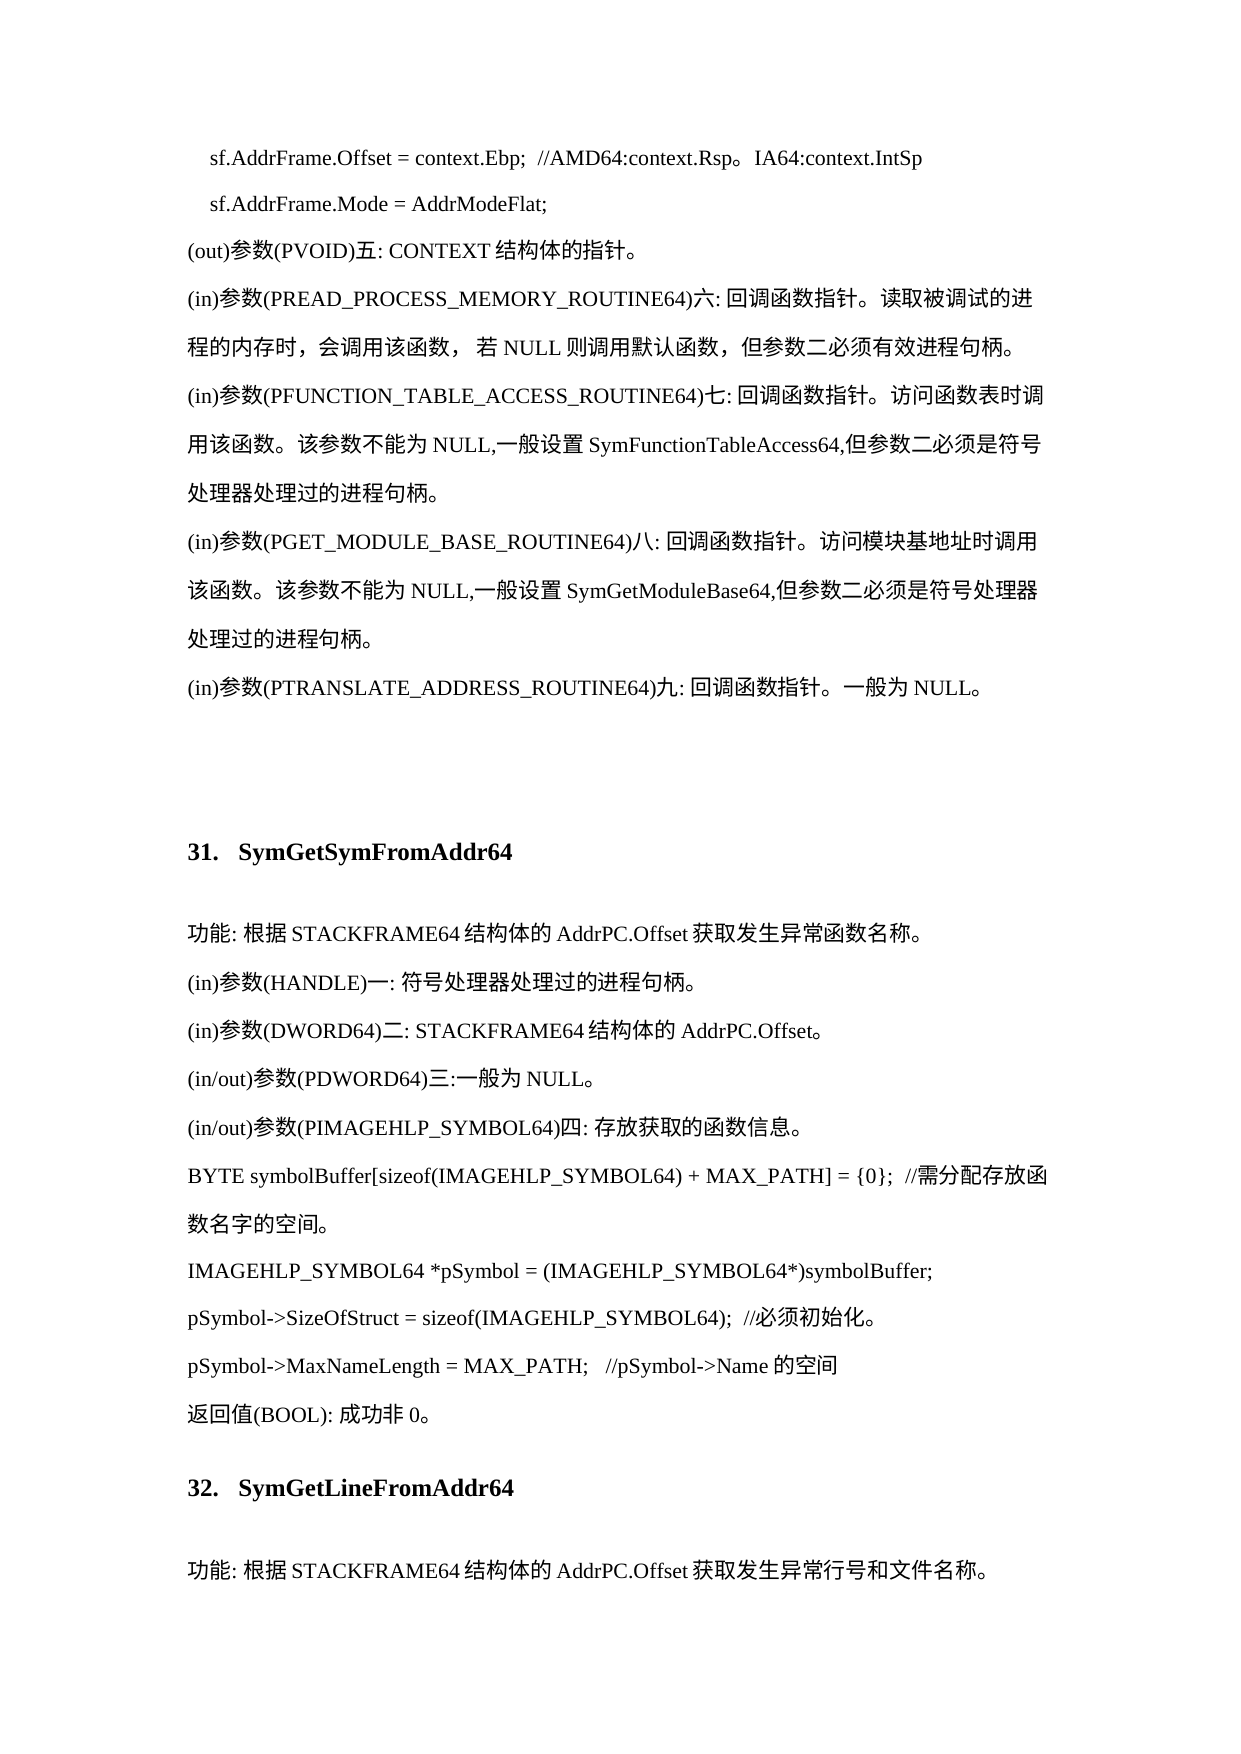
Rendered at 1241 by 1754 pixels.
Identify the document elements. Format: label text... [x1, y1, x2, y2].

text (in/out)参数(PDWORD64)三:一般为NULL。 [187, 1061, 1053, 1093]
text BYTE symbolBuffer[sizeof(IMAGEHLP_SYMBOL64) + MAX_PATH] = {0}; //需分配存放函数名字的空间。 [187, 1157, 1053, 1239]
text 返回值(BOOL): 成功非0。 [187, 1396, 1053, 1429]
text (in)参数(PTRANSLATE_ADDRESS_ROUTINE64)九: 回调函数指针。一般为NULL。 [187, 669, 1053, 702]
text (in)参数(PFUNCTION_TABLE_ACCESS_ROUTINE64)七: 回调函数指针。访问函数表时调用该函数。该参数不能为NULL,一般设置SymFunctionTableAccess64,但参数二必须是符号处理器处理过的进程句柄。 [187, 378, 1053, 508]
subtitle SymGetSymFromAddr64 [187, 835, 1053, 868]
text 功能: 根据STACKFRAME64结构体的AddrPC.Offset获取发生异常函数名称。 [187, 916, 1053, 948]
text (in)参数(PREAD_PROCESS_MEMORY_ROUTINE64)六: 回调函数指针。读取被调试的进程的内存时，会调用该函数， 若NULL则调用默认函数，但参数二必须有效进程句柄。 [187, 281, 1053, 362]
text IMAGEHLP_SYMBOL64 *pSymbol = (IMAGEHLP_SYMBOL64*)symbolBuffer; [187, 1254, 1053, 1287]
text (in/out)参数(PIMAGEHLP_SYMBOL64)四: 存放获取的函数信息。 [187, 1109, 1053, 1142]
text pSymbol->MaxNameLength = MAX_PATH; //pSymbol->Name的空间 [187, 1348, 1053, 1380]
subtitle SymGetLineFromAddr64 [187, 1472, 1053, 1504]
text (in)参数(HANDLE)一: 符号处理器处理过的进程句柄。 [187, 964, 1053, 997]
text 功能: 根据STACKFRAME64结构体的AddrPC.Offset获取发生异常行号和文件名称。 [187, 1552, 1053, 1585]
text (in)参数(PGET_MODULE_BASE_ROUTINE64)八: 回调函数指针。访问模块基地址时调用该函数。该参数不能为NULL,一般设置SymGetModuleBase64,但参数二必须是符号处理器处理过的进程句柄。 [187, 524, 1053, 654]
text (in)参数(DWORD64)二: STACKFRAME64结构体的AddrPC.Offset。 [187, 1012, 1053, 1045]
text sf.AddrFrame.Mode = AddrModeFlat; [187, 187, 1053, 220]
text (out)参数(PVOID)五: CONTEXT结构体的指针。 [187, 232, 1053, 265]
text sf.AddrFrame.Offset = context.Ebp; //AMD64:context.Rsp。IA64:context.IntSp [187, 139, 1053, 172]
text pSymbol->SizeOfStruct = sizeof(IMAGEHLP_SYMBOL64); //必须初始化。 [187, 1299, 1053, 1332]
